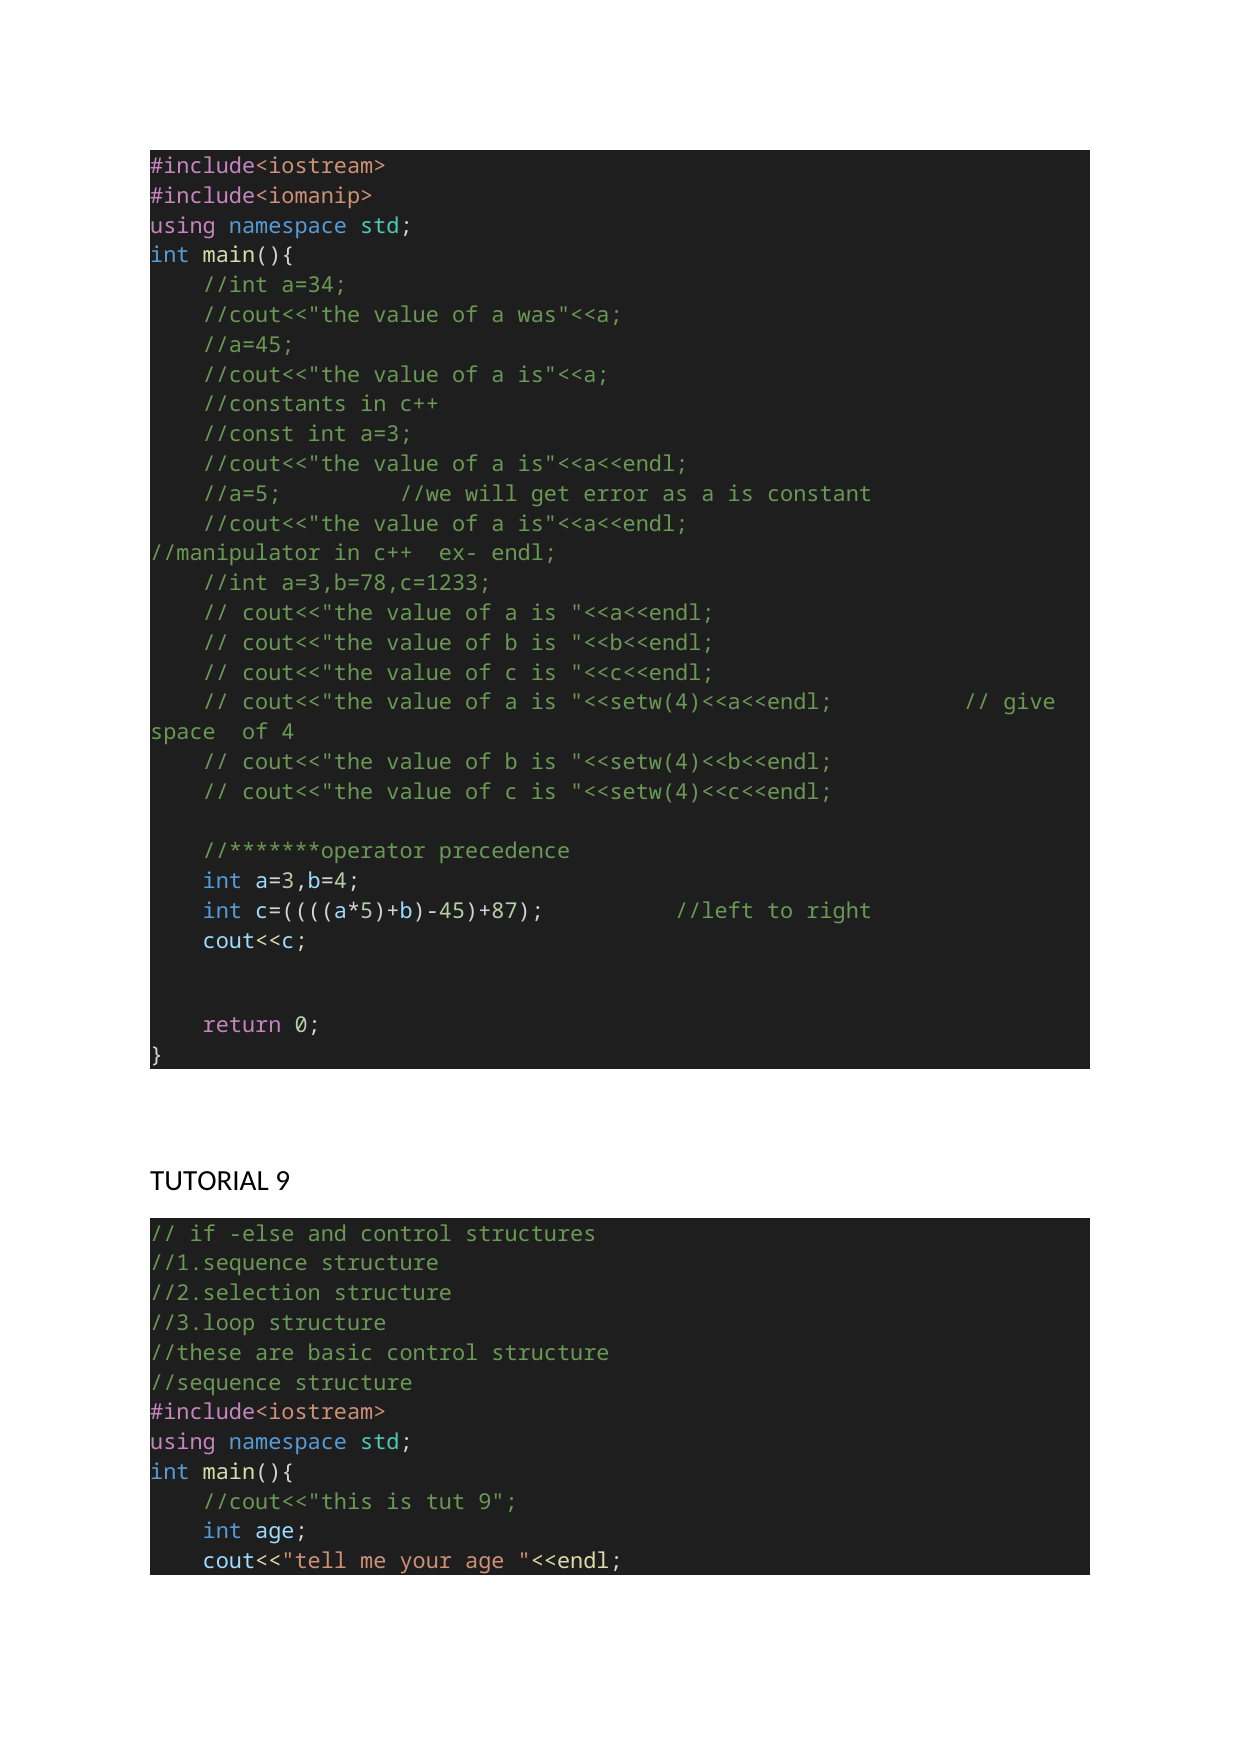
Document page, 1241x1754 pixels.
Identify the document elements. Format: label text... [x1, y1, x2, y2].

text #include<iomanip> [150, 180, 1090, 209]
text // cout<<"the value of a is "<<a<<endl; [150, 597, 1090, 627]
text //cout<<"the value of a is"<<a; [150, 358, 1090, 388]
text //int a=34; [150, 269, 1090, 299]
text #include<iostream> [150, 150, 1090, 180]
text //*******operator precedence [150, 835, 1090, 865]
text int c=((((a*5)+b)-45)+87); //left to right [150, 895, 1090, 924]
text //constants in c++ [150, 388, 1090, 418]
text using namespace std; [150, 1426, 1090, 1456]
text int a=3,b=4; [150, 865, 1090, 895]
text TUTORIAL 9 [150, 1162, 1090, 1198]
text int age; [150, 1516, 1090, 1545]
text return 0; [150, 1009, 1090, 1039]
text //sequence structure [150, 1367, 1090, 1396]
text //2.selection structure [150, 1277, 1090, 1307]
text //cout<<"this is tut 9"; [150, 1486, 1090, 1516]
text //a=45; [150, 329, 1090, 358]
text //int a=3,b=78,c=1233; [150, 567, 1090, 597]
text // if -else and control structures [150, 1218, 1090, 1247]
text // cout<<"the value of b is "<<b<<endl; [150, 627, 1090, 656]
text //const int a=3; [150, 418, 1090, 448]
text //these are basic control structure [150, 1337, 1090, 1367]
text //cout<<"the value of a is"<<a<<endl; [150, 507, 1090, 537]
text //cout<<"the value of a was"<<a; [150, 299, 1090, 329]
text cout<<"tell me your age "<<endl; [150, 1545, 1090, 1575]
text cout<<c; [150, 924, 1090, 954]
text // cout<<"the value of b is "<<setw(4)<<b<<endl; [150, 746, 1090, 776]
text #include<iostream> [150, 1396, 1090, 1426]
text int main(){ [150, 1456, 1090, 1486]
text //3.loop structure [150, 1307, 1090, 1337]
text int main(){ [150, 239, 1090, 269]
text // cout<<"the value of c is "<<c<<endl; [150, 656, 1090, 686]
text // cout<<"the value of a is "<<setw(4)<<a<<endl; // give space of 4 [150, 686, 1090, 746]
text //a=5; //we will get error as a is constant [150, 478, 1090, 507]
text // cout<<"the value of c is "<<setw(4)<<c<<endl; [150, 776, 1090, 805]
text //cout<<"the value of a is"<<a<<endl; [150, 448, 1090, 478]
text using namespace std; [150, 209, 1090, 239]
text //1.sequence structure [150, 1247, 1090, 1277]
text } [150, 1039, 1090, 1069]
text //manipulator in c++ ex- endl; [150, 537, 1090, 567]
